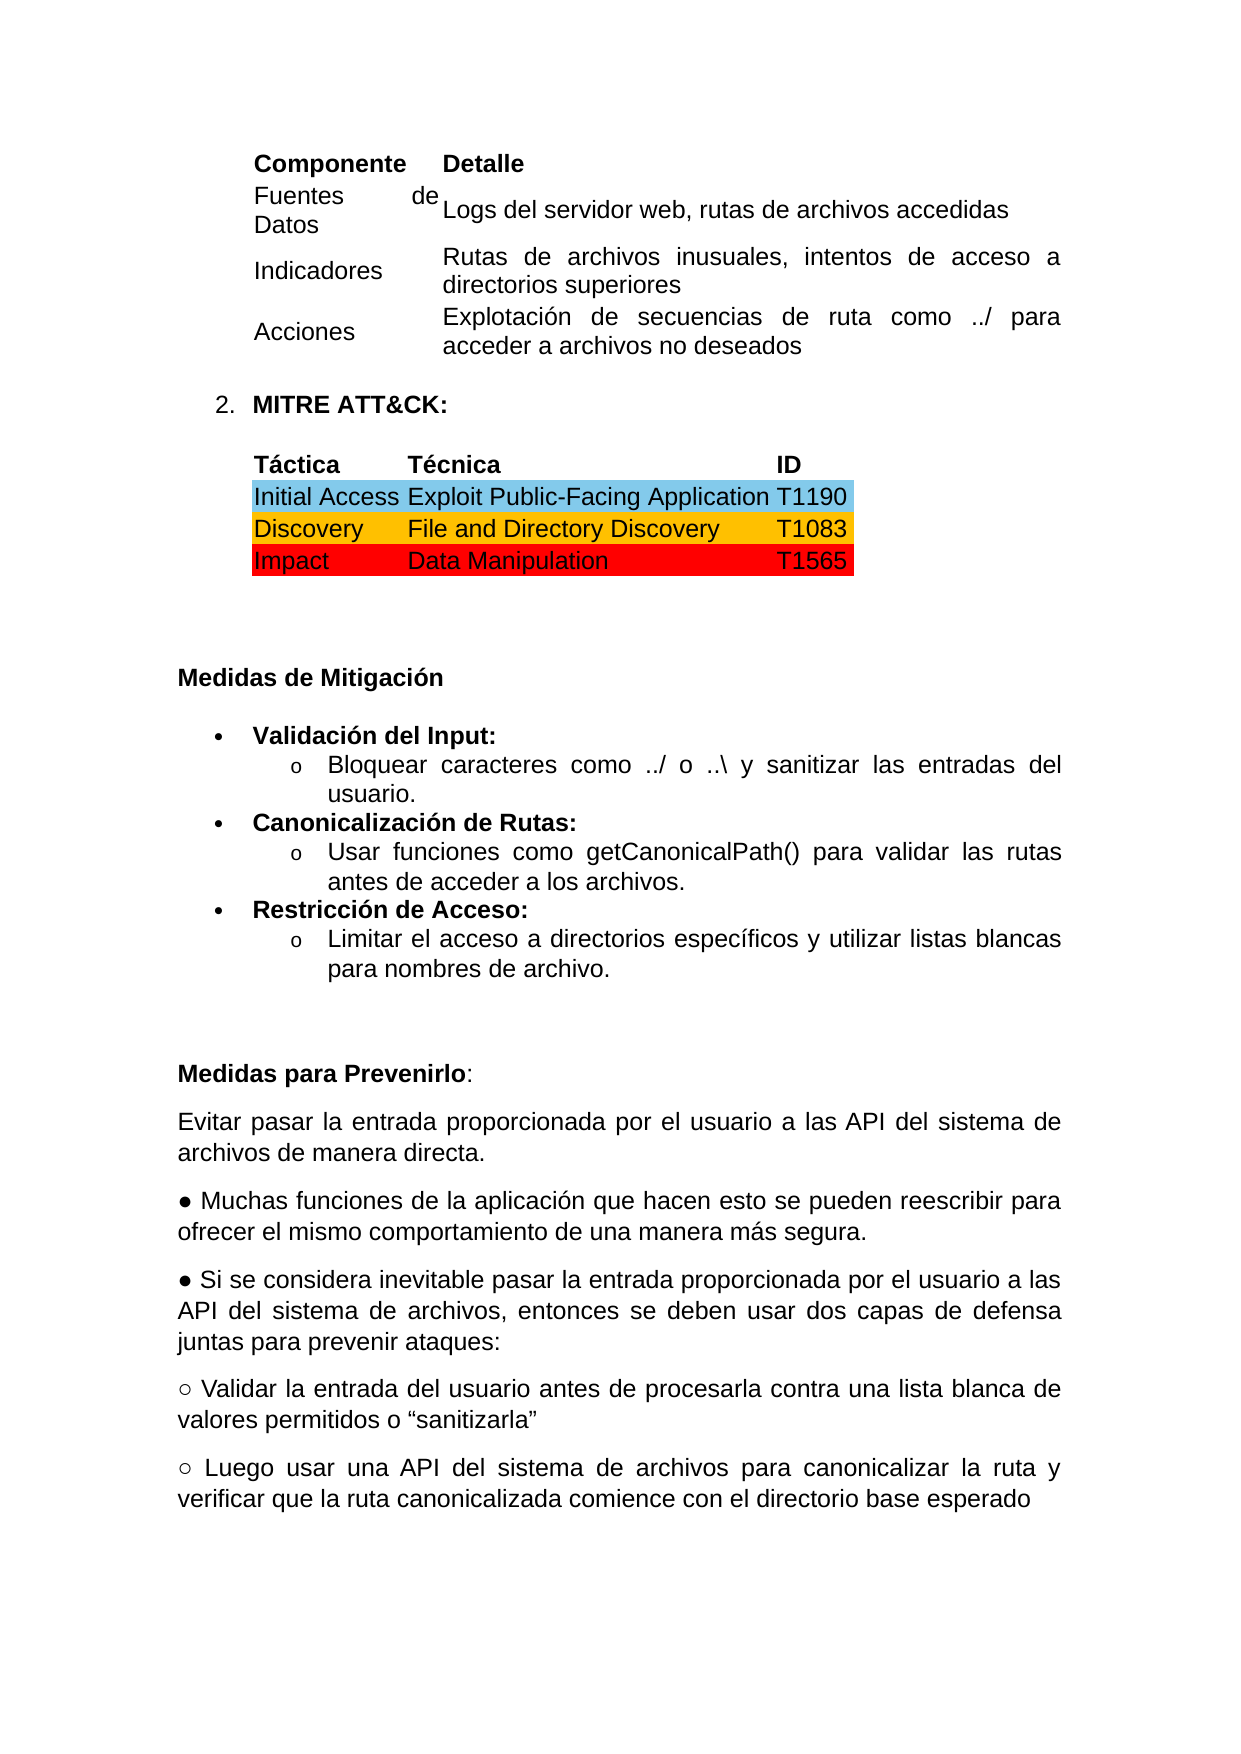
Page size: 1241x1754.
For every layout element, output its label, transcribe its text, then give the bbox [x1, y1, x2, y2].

list Canonicalización de Rutas: [215, 808, 1063, 837]
table_cell Explotación de secuencias de ruta como ../ para acceder a archivos no deseados [441, 301, 1063, 361]
table_cell Initial Access [252, 480, 406, 512]
table_cell Fuentes de Datos [252, 180, 441, 240]
text ○ Validar la entrada del usuario antes de procesarla contra una lista blanca de valores permitidos o “sanitizarla” [177, 1374, 1063, 1434]
list Validación del Input: [215, 721, 1063, 750]
table_cell Discovery [252, 512, 406, 544]
table_cell Rutas de archivos inusuales, intentos de acceso a directorios superiores [441, 240, 1063, 301]
table_cell Impact [252, 544, 406, 576]
list Restricción de Acceso: [215, 895, 1063, 924]
list MITRE ATT&CK: [215, 391, 1063, 419]
table_cell Logs del servidor web, rutas de archivos accedidas [441, 180, 1063, 240]
table_cell T1190 [775, 480, 854, 512]
table_cell T1565 [775, 544, 854, 576]
list Bloquear caracteres como ../ o ..\ y sanitizar las entradas del usuario. [290, 750, 1063, 808]
list Usar funciones como getCanonicalPath() para validar las rutas antes de acceder a los archivos. [290, 837, 1063, 895]
table_cell Data Manipulation [406, 544, 775, 576]
table_cell Indicadores [252, 240, 441, 301]
table_header Componente [252, 148, 441, 179]
text ○ Luego usar una API del sistema de archivos para canonicalizar la ruta y verificar que la ruta canonicalizada comience con el directorio base esperado [177, 1453, 1063, 1513]
text Medidas para Prevenirlo: [177, 1059, 1063, 1088]
table_header ID [775, 449, 854, 480]
table_header Técnica [406, 449, 775, 480]
table_cell File and Directory Discovery [406, 512, 775, 544]
text ● Muchas funciones de la aplicación que hacen esto se pueden reescribir para ofrecer el mismo comportamiento de una manera más segura. [177, 1186, 1063, 1246]
text Evitar pasar la entrada proporcionada por el usuario a las API del sistema de archivos de manera directa. [177, 1107, 1063, 1167]
table_cell T1083 [775, 512, 854, 544]
table_cell Exploit Public-Facing Application [406, 480, 775, 512]
list Limitar el acceso a directorios específicos y utilizar listas blancas para nombres de archivo. [290, 924, 1063, 982]
table_header Táctica [252, 449, 406, 480]
text Medidas de Mitigación [177, 663, 1063, 692]
table_cell Acciones [252, 301, 441, 361]
table_header Detalle [441, 148, 1063, 179]
text ● Si se considera inevitable pasar la entrada proporcionada por el usuario a las API del sistema de archivos, entonces se deben usar dos capas de defensa juntas para prevenir ataques: [177, 1264, 1063, 1355]
